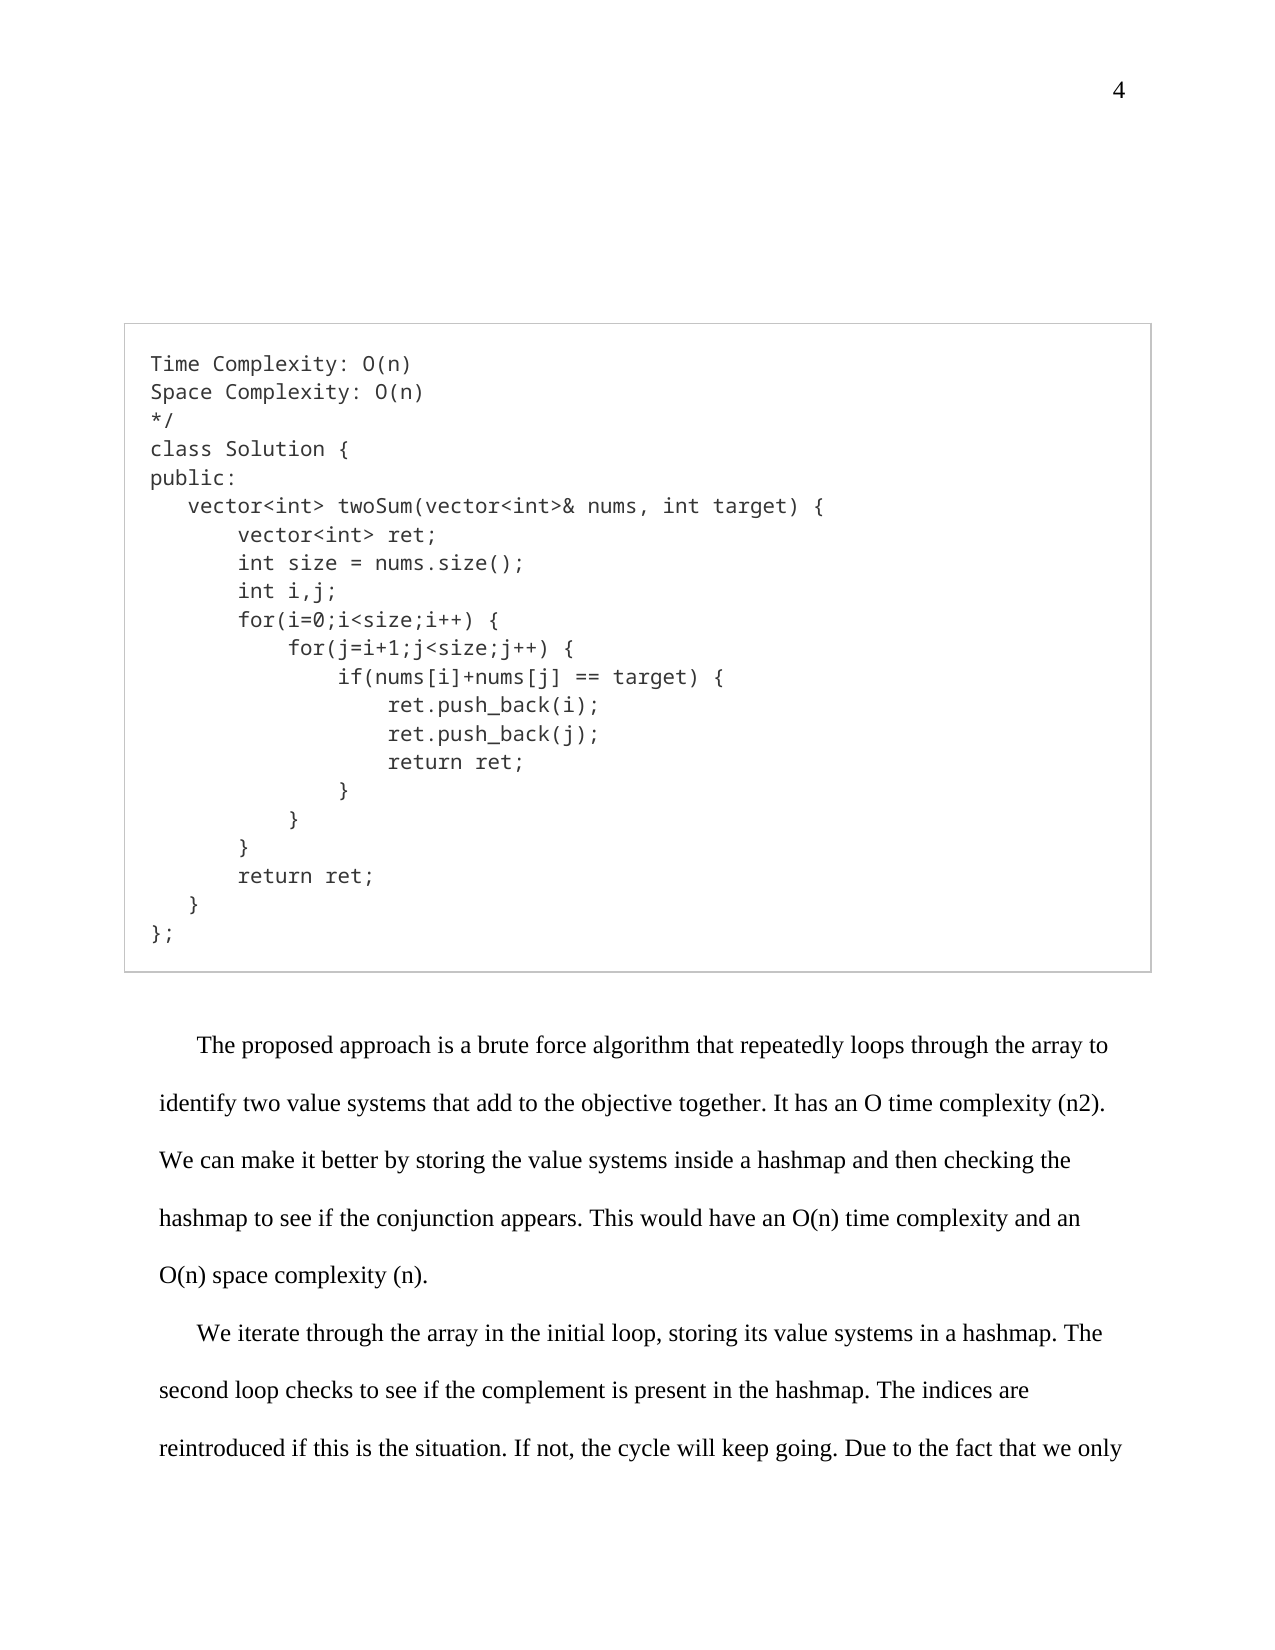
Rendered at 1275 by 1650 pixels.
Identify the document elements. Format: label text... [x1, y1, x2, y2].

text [159, 1318, 1125, 1462]
text for(i=0;i<size;i++) { [150, 605, 1125, 633]
text } [150, 832, 1125, 861]
text return ret; [150, 861, 1125, 889]
text public: [150, 463, 1125, 491]
text } [150, 804, 1125, 832]
text Space Complexity: O(n) [150, 377, 1125, 406]
text The proposed approach is a brute force algorithm that repeatedly loops through the array to identify two value systems that add to the objective together. It has an O time complexity (n2). We can make it better by storing the value systems inside a hashmap and then checking the hashmap to see if the conjunction appears. This would have an O(n) time complexity and an O(n) space complexity (n). [159, 1030, 1125, 1289]
text return ret; [150, 747, 1125, 776]
text if(nums[i]+nums[j] == target) { [150, 662, 1125, 690]
text int i,j; [150, 577, 1125, 605]
text } [150, 776, 1125, 804]
text class Solution { [150, 434, 1125, 463]
text vector<int> ret; [150, 520, 1125, 548]
text ret.push_back(j); [150, 719, 1125, 747]
text for(j=i+1;j<size;j++) { [150, 633, 1125, 662]
text }; [125, 891, 1150, 971]
text int size = nums.size(); [150, 548, 1125, 577]
text Time Complexity: O(n) [125, 324, 1150, 377]
text ret.push_back(i); [150, 690, 1125, 719]
text vector<int> twoSum(vector<int>& nums, int target) { [150, 491, 1125, 520]
text */ [150, 406, 1125, 434]
